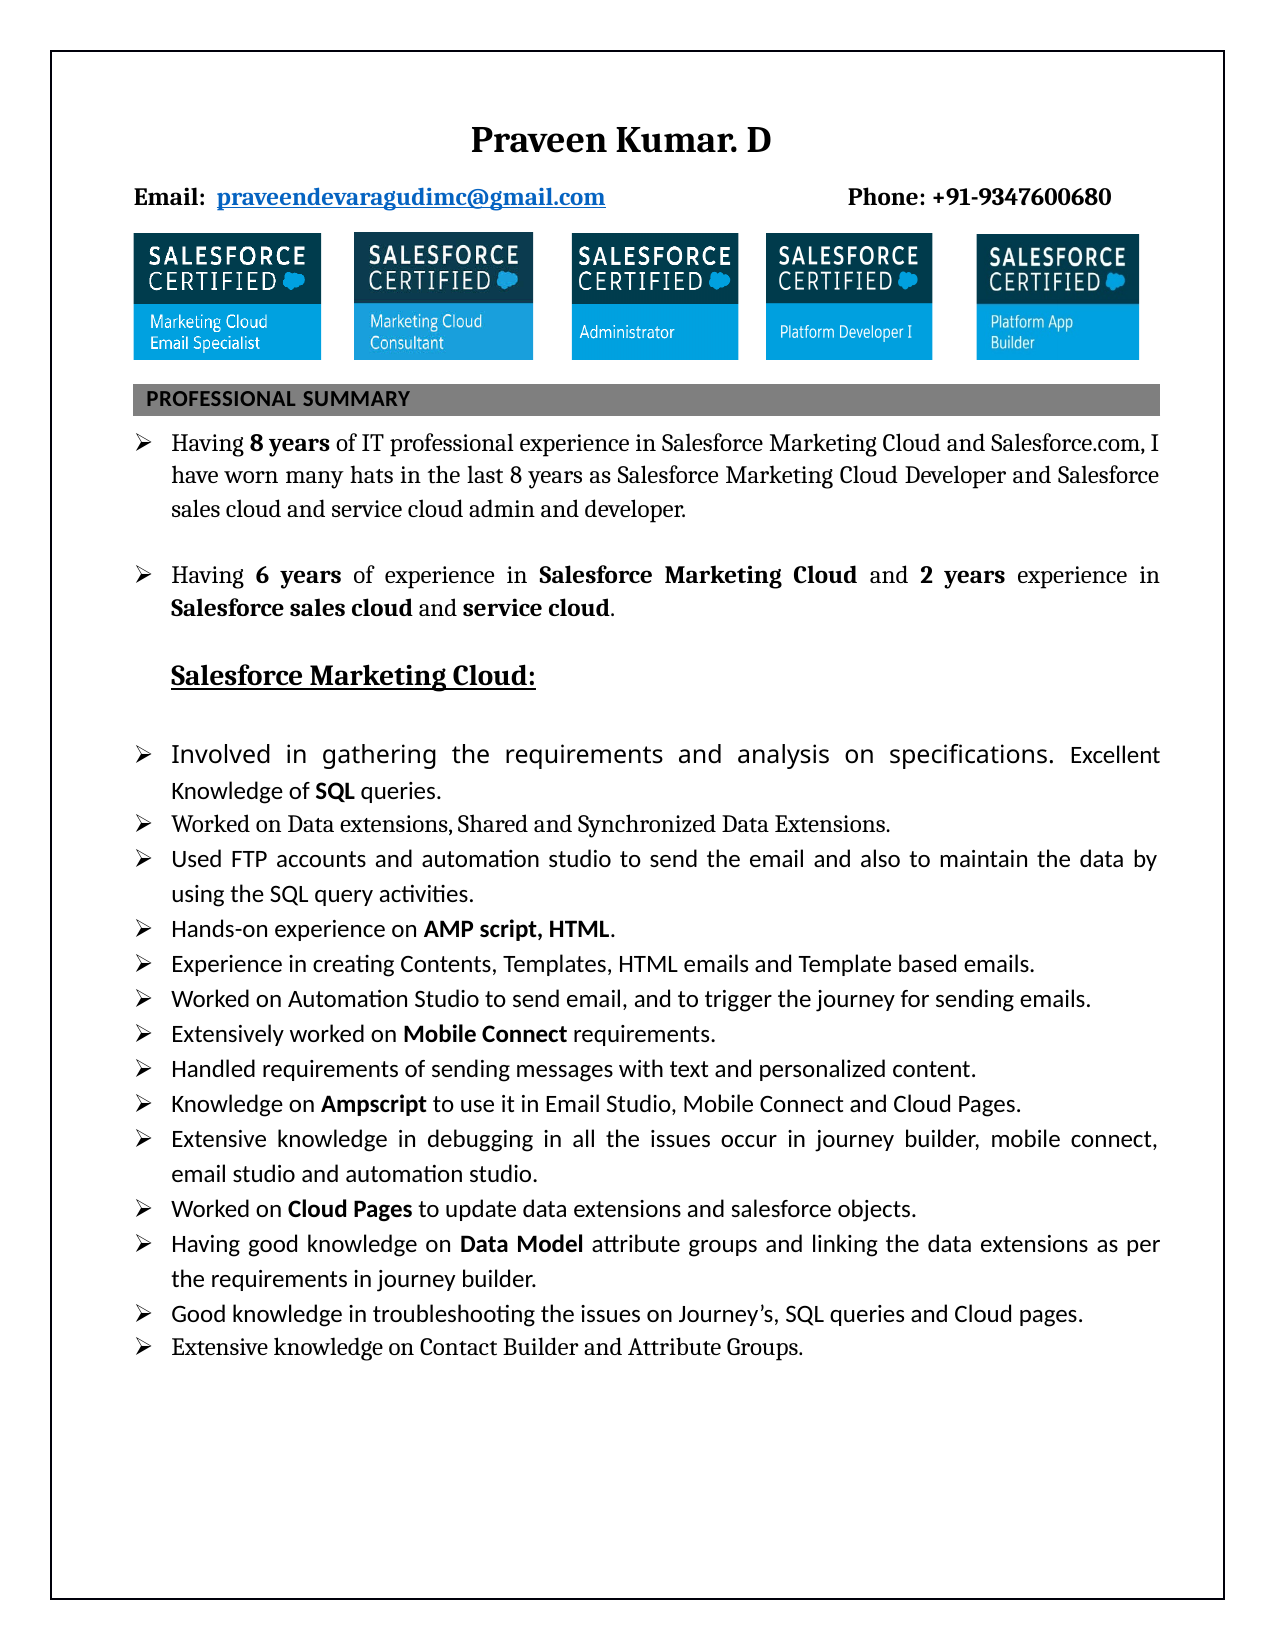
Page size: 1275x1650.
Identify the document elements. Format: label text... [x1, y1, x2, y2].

picture [860, 247, 873, 264]
picture [780, 247, 788, 264]
picture [1066, 273, 1070, 291]
picture [168, 273, 175, 289]
picture [1049, 316, 1072, 331]
list Extensive knowledge on Contact Builder and Attribute Groups. [133, 1333, 1160, 1362]
picture [857, 272, 861, 289]
picture [241, 247, 255, 264]
list Handled requirements of sending messages with text and personalized content. [133, 1053, 1160, 1084]
picture [354, 304, 534, 360]
picture [690, 273, 696, 289]
picture [845, 272, 852, 289]
picture [1019, 272, 1028, 291]
list Worked on Cloud Pages to update data extensions and salesforce objects. [133, 1193, 1160, 1224]
picture [151, 256, 159, 264]
picture [1019, 248, 1027, 266]
picture [212, 247, 220, 255]
list Having good knowledge on Data Model attribute groups and linking the data extensions as per the requirements in journey builder. [133, 1228, 1160, 1294]
picture [849, 247, 856, 264]
picture [688, 248, 698, 264]
list Hands-on experience on AMP script, HTML. [133, 913, 1160, 944]
picture [835, 247, 843, 264]
picture [1100, 247, 1111, 266]
picture [655, 248, 663, 264]
picture [1116, 248, 1125, 266]
picture [822, 247, 830, 264]
picture [1054, 272, 1061, 284]
picture [197, 247, 206, 264]
picture [1045, 272, 1049, 291]
picture [580, 247, 589, 264]
picture [277, 247, 288, 264]
list Having 8 years of IT professional experience in Salesforce Marketing Cloud and Salesforce.com, I have worn many hats in the last 8 years as Salesforce Marketing Cloud Developer and Salesforce sales cloud and service cloud admin and developer. [133, 428, 1160, 523]
picture [879, 247, 888, 264]
picture [248, 273, 255, 289]
picture [612, 248, 620, 264]
text Email: praveendevaragudimc@gmail.com Phone: +91-9347600680 [133, 182, 1160, 211]
picture [295, 247, 304, 264]
picture [809, 247, 817, 264]
picture [594, 248, 606, 264]
picture [703, 252, 714, 264]
picture [721, 248, 730, 264]
picture [909, 247, 917, 264]
picture [626, 248, 634, 264]
text Salesforce Marketing Cloud: [171, 659, 1160, 693]
picture [992, 315, 1008, 327]
picture [793, 252, 804, 264]
list Knowledge on Ampscript to use it in Email Studio, Mobile Connect and Cloud Pages. [133, 1088, 1160, 1119]
list Having 6 years of experience in Salesforce Marketing Cloud and 2 years experience in Salesforce sales cloud and service cloud. [133, 561, 1160, 622]
picture [809, 272, 815, 289]
picture [1086, 248, 1096, 266]
subtitle PROFESSIONAL SUMMARY [133, 384, 1160, 416]
picture [990, 247, 1000, 266]
picture [1031, 272, 1041, 290]
picture [1006, 272, 1014, 291]
list Extensive knowledge in debugging in all the issues occur in journey builder, mobile connect, email studio and automation studio. [133, 1123, 1160, 1189]
picture [1003, 248, 1016, 266]
picture [992, 336, 1001, 349]
picture [1057, 248, 1065, 266]
picture [354, 232, 534, 301]
list Used FTP accounts and automation studio to send the email and also to maintain the data by using the SQL query activities. [133, 843, 1160, 909]
picture [651, 273, 658, 289]
picture [1069, 247, 1083, 266]
list Worked on Automation Studio to send email, and to trigger the journey for sending emails. [133, 983, 1160, 1014]
text Praveen Kumar. D [133, 118, 1160, 161]
picture [796, 272, 803, 289]
list Involved in gathering the requirements and analysis on specifications. Excellent Knowledge of SQL queries. [133, 737, 1160, 806]
picture [212, 256, 220, 264]
picture [262, 247, 271, 264]
picture [1002, 337, 1033, 349]
picture [1044, 247, 1053, 266]
picture [151, 247, 158, 255]
picture [183, 247, 191, 264]
picture [990, 272, 1001, 290]
picture [1088, 272, 1099, 291]
picture [867, 272, 875, 289]
list Experience in creating Contents, Templates, HTML emails and Template based emails. [133, 948, 1160, 979]
picture [640, 247, 649, 264]
list Good knowledge in troubleshooting the issues on Journey’s, SQL queries and Cloud pages. [133, 1298, 1160, 1329]
picture [893, 247, 903, 264]
list Extensively worked on Mobile Connect requirements. [133, 1018, 1160, 1049]
picture [166, 253, 177, 264]
picture [227, 247, 236, 264]
picture [1075, 272, 1084, 291]
picture [597, 273, 605, 289]
picture [1016, 316, 1043, 327]
picture [668, 247, 682, 264]
list Worked on Data extensions, Shared and Synchronized Data Extensions. [133, 810, 1160, 839]
picture [1031, 248, 1040, 266]
